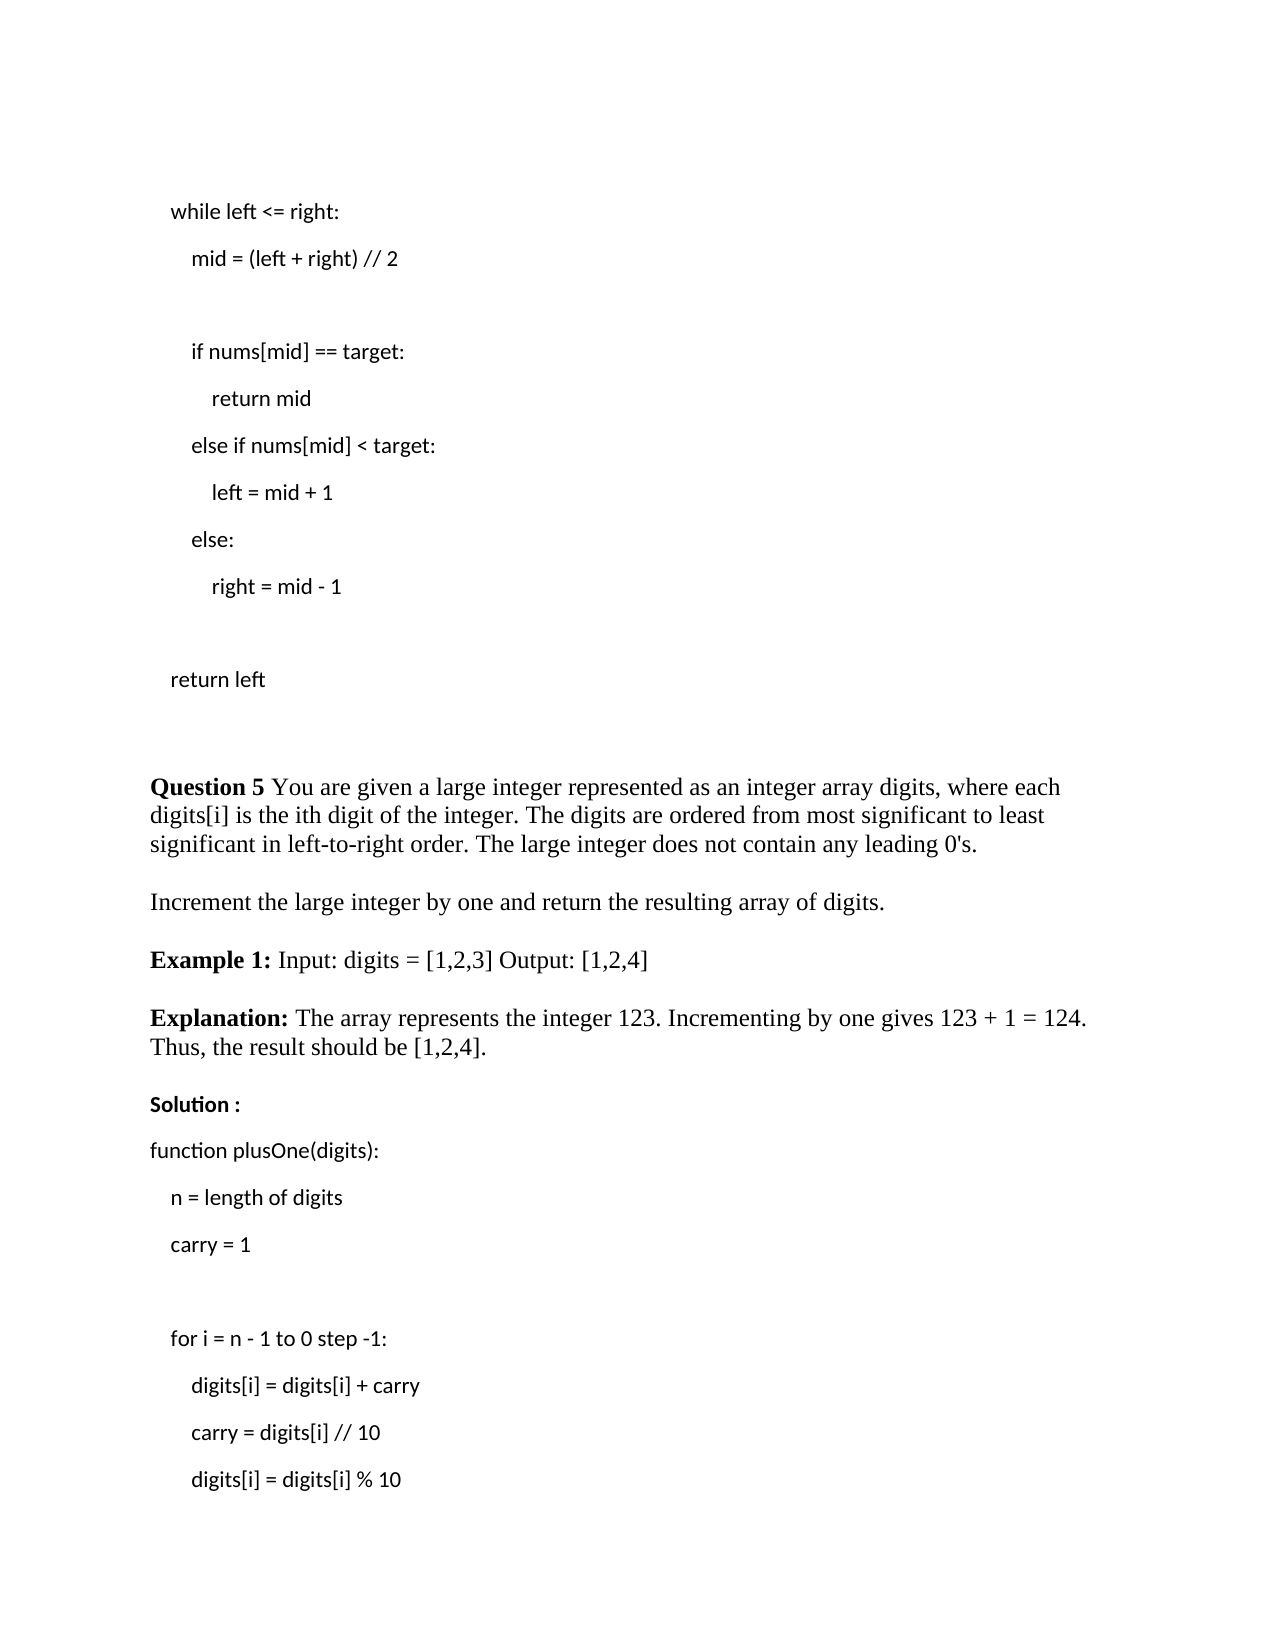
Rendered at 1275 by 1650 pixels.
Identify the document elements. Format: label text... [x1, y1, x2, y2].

text Question 5 You are given a large integer represented as an integer array digits, where each digits[i] is the ith digit of the integer. The digits are ordered from most significant to least significant in left-to-right order. The large integer does not contain any leading 0's. [150, 772, 1125, 858]
text return mid [150, 384, 1125, 412]
text while left <= right: [150, 197, 1125, 225]
text right = mid - 1 [150, 572, 1125, 600]
text function plusOne(digits): [150, 1137, 1125, 1165]
text else: [150, 525, 1125, 553]
text Increment the large integer by one and return the resulting array of digits. [150, 887, 1125, 916]
text mid = (left + right) // 2 [150, 244, 1125, 272]
text carry = 1 [150, 1230, 1125, 1258]
text Explanation: The array represents the integer 123. Incrementing by one gives 123 + 1 = 124. Thus, the result should be [1,2,4]. [150, 1003, 1125, 1061]
text left = mid + 1 [150, 478, 1125, 506]
text else if nums[mid] < target: [150, 431, 1125, 459]
text digits[i] = digits[i] + carry [150, 1371, 1125, 1399]
text Solution : [150, 1090, 1125, 1118]
text for i = n - 1 to 0 step -1: [150, 1324, 1125, 1352]
text return left [150, 666, 1125, 694]
text Example 1: Input: digits = [1,2,3] Output: [1,2,4] [150, 945, 1125, 974]
text digits[i] = digits[i] % 10 [150, 1465, 1125, 1493]
text if nums[mid] == target: [150, 337, 1125, 366]
text carry = digits[i] // 10 [150, 1418, 1125, 1446]
text n = length of digits [150, 1183, 1125, 1212]
